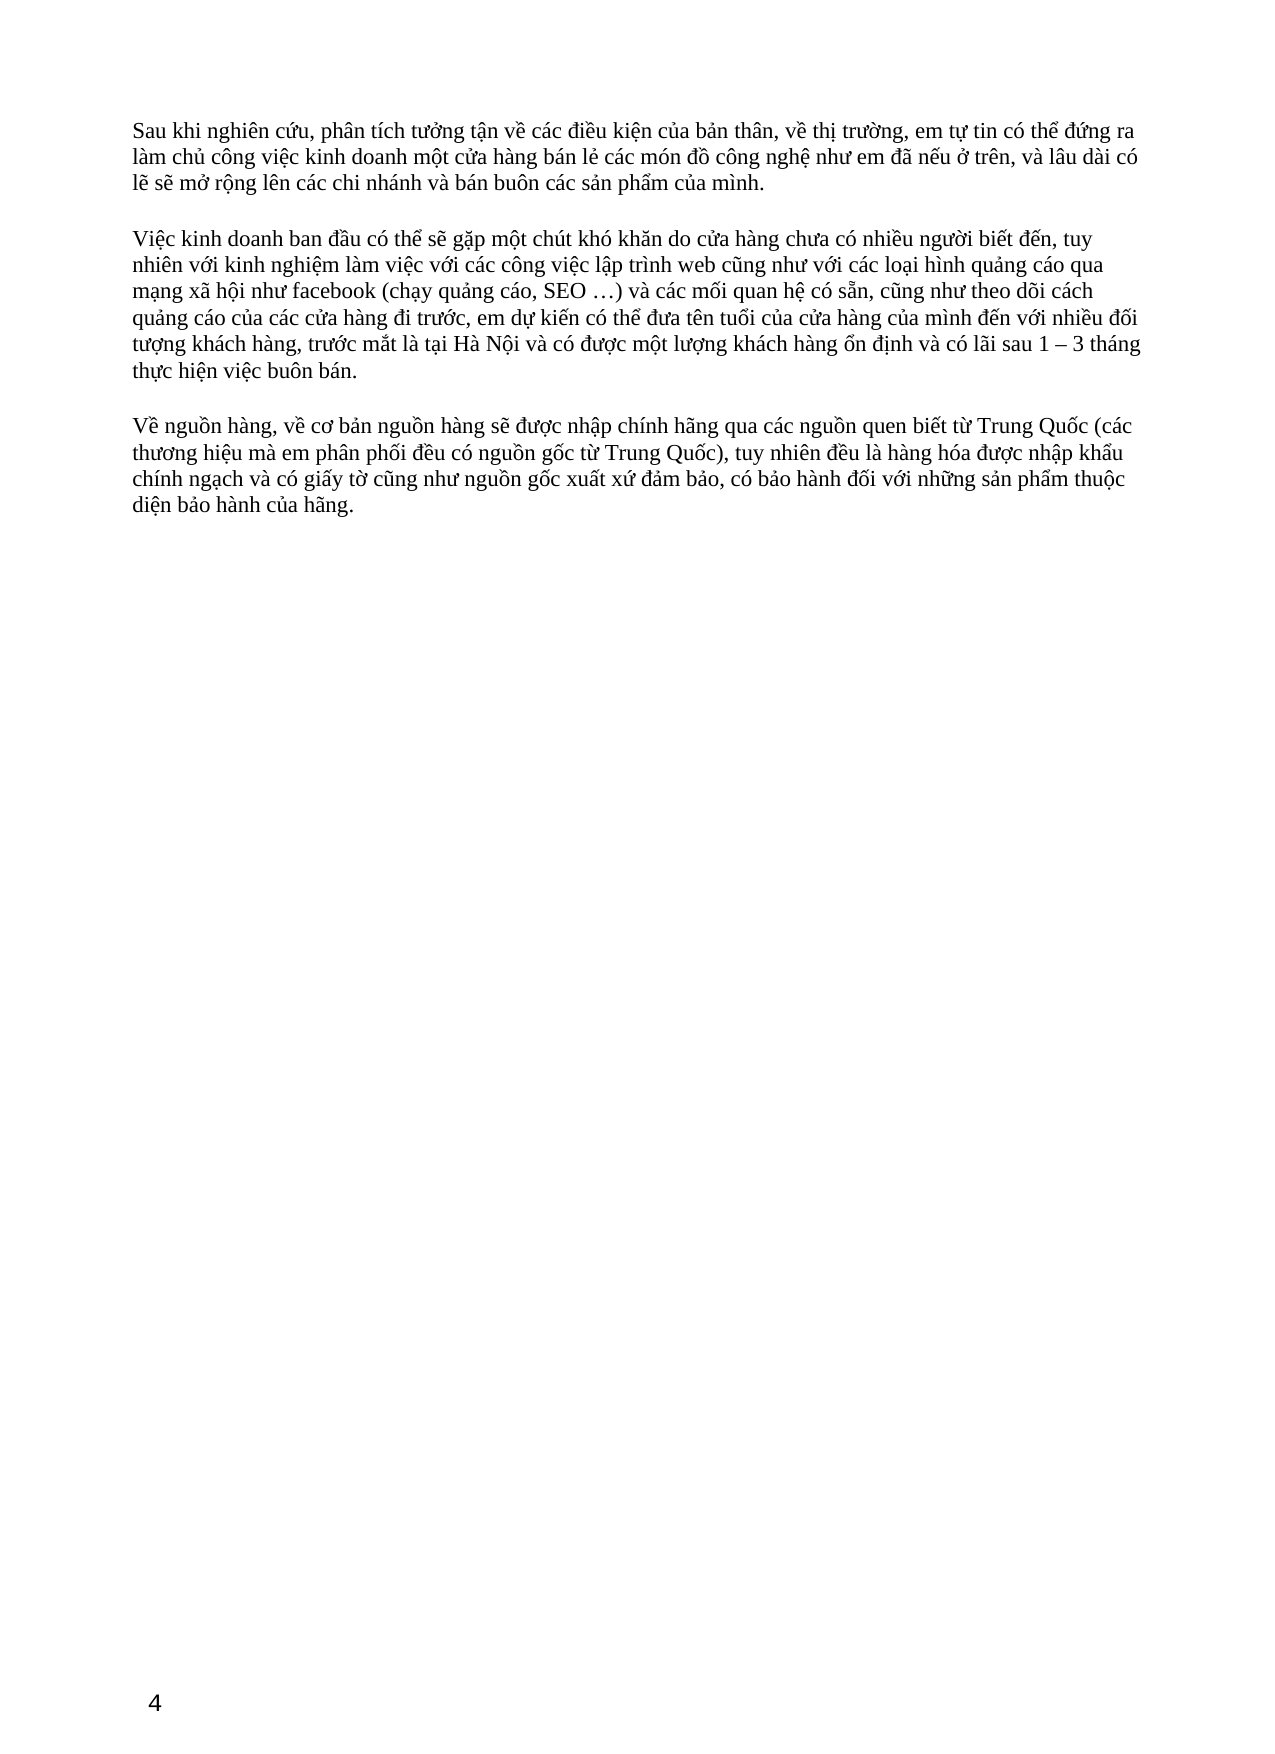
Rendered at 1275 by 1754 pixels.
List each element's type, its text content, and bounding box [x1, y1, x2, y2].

text Sau khi nghiên cứu, phân tích tưởng tận về các điều kiện của bản thân, về thị trường, em tự tin có thể đứng ra làm chủ công việc kinh doanh một cửa hàng bán lẻ các món đồ công nghệ như em đã nếu ở trên, và lâu dài có lẽ sẽ mở rộng lên các chi nhánh và bán buôn các sản phẩm của mình. [132, 117, 1143, 196]
text Việc kinh doanh ban đầu có thể sẽ gặp một chút khó khăn do cửa hàng chưa có nhiều người biết đến, tuy nhiên với kinh nghiệm làm việc với các công việc lập trình web cũng như với các loại hình quảng cáo qua mạng xã hội như facebook (chạy quảng cáo, SEO …) và các mối quan hệ có sẵn, cũng như theo dõi cách quảng cáo của các cửa hàng đi trước, em dự kiến có thể đưa tên tuổi của cửa hàng của mình đến với nhiều đối tượng khách hàng, trước mắt là tại Hà Nội và có được một lượng khách hàng ổn định và có lãi sau 1 – 3 tháng thực hiện việc buôn bán. [132, 225, 1143, 383]
text Về nguồn hàng, về cơ bản nguồn hàng sẽ được nhập chính hãng qua các nguồn quen biết từ Trung Quốc (các thương hiệu mà em phân phối đều có nguồn gốc từ Trung Quốc), tuy nhiên đều là hàng hóa được nhập khẩu chính ngạch và có giấy tờ cũng như nguồn gốc xuất xứ đảm bảo, có bảo hành đối với những sản phẩm thuộc diện bảo hành của hãng.Kế hoạch marketing [132, 412, 1143, 518]
